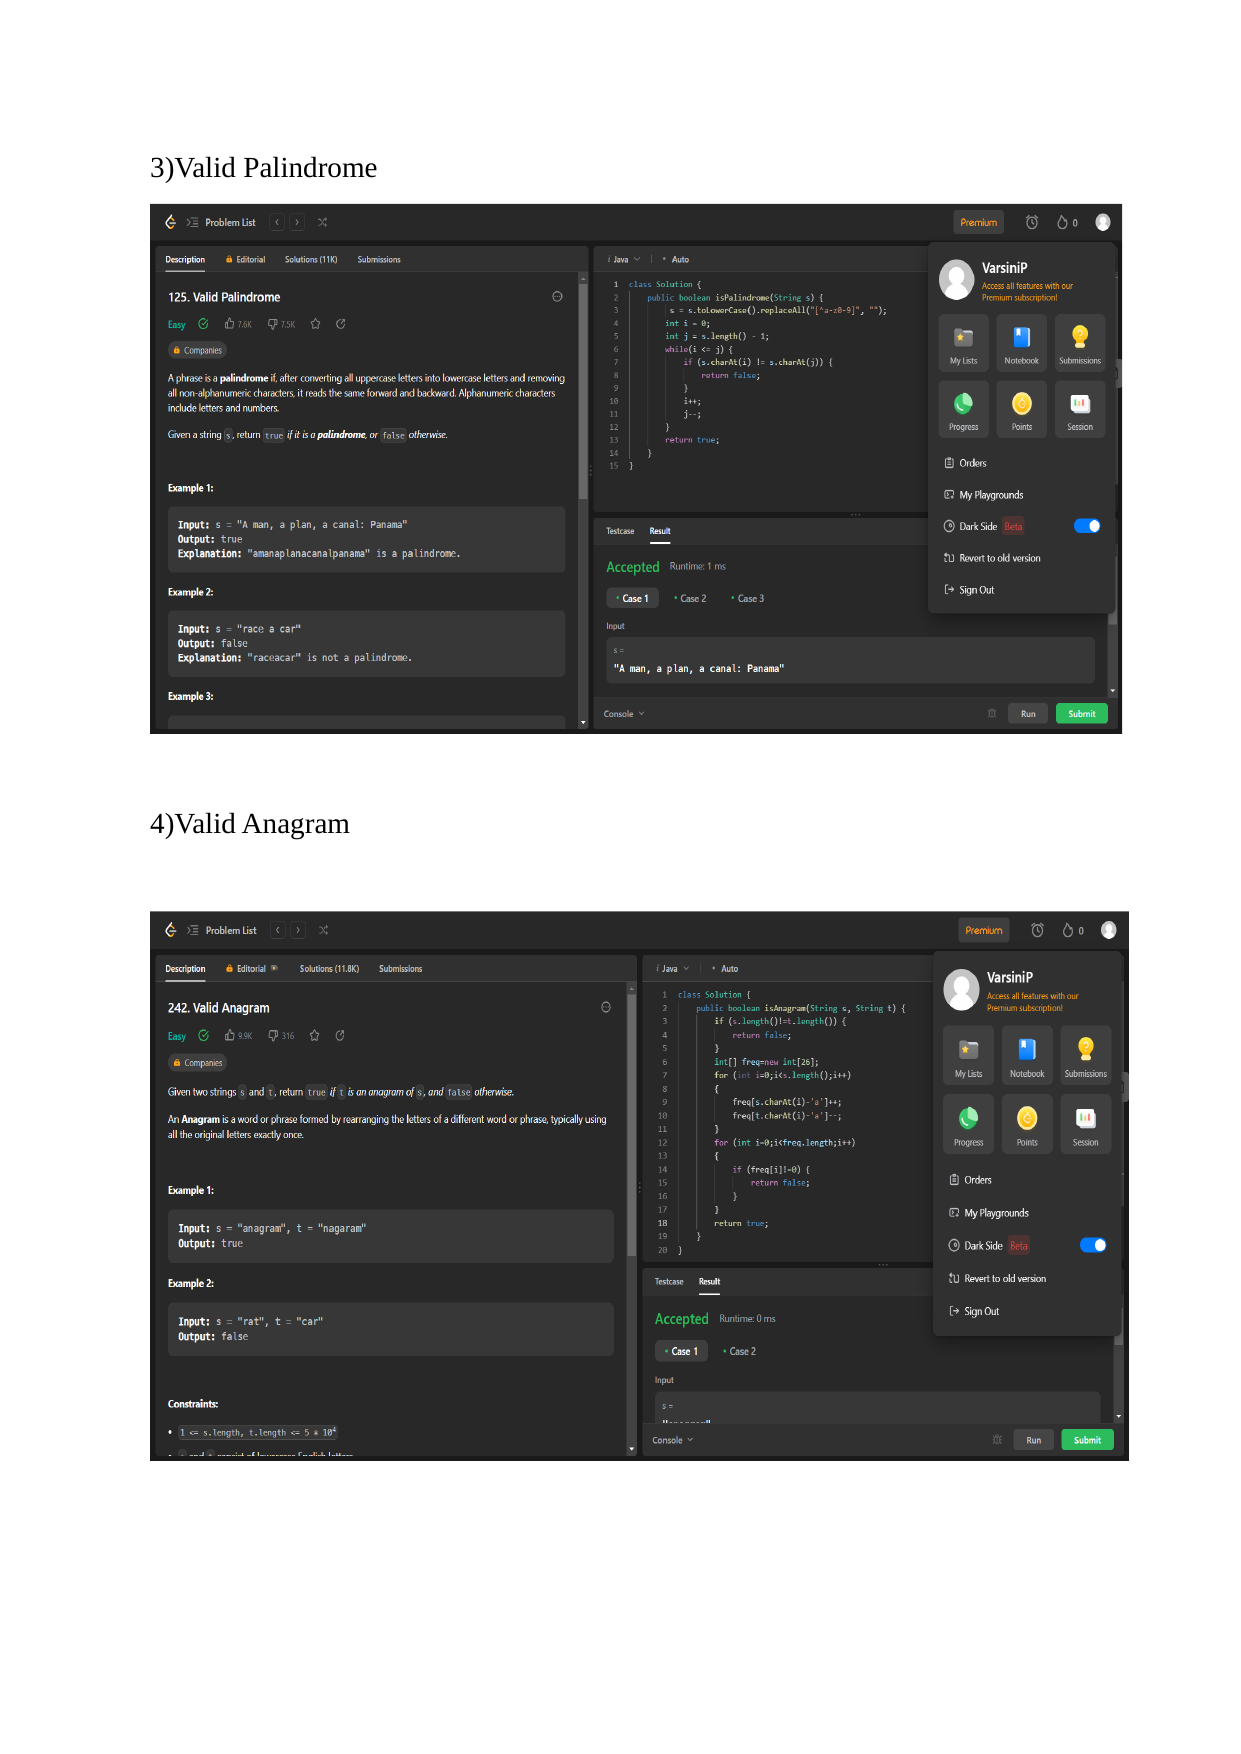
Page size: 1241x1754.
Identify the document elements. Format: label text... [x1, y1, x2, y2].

text 3)Valid Palindrome [150, 150, 1090, 183]
picture [150, 911, 1129, 1461]
text 4)Valid Anagram [150, 806, 1090, 839]
picture [150, 202, 1123, 734]
